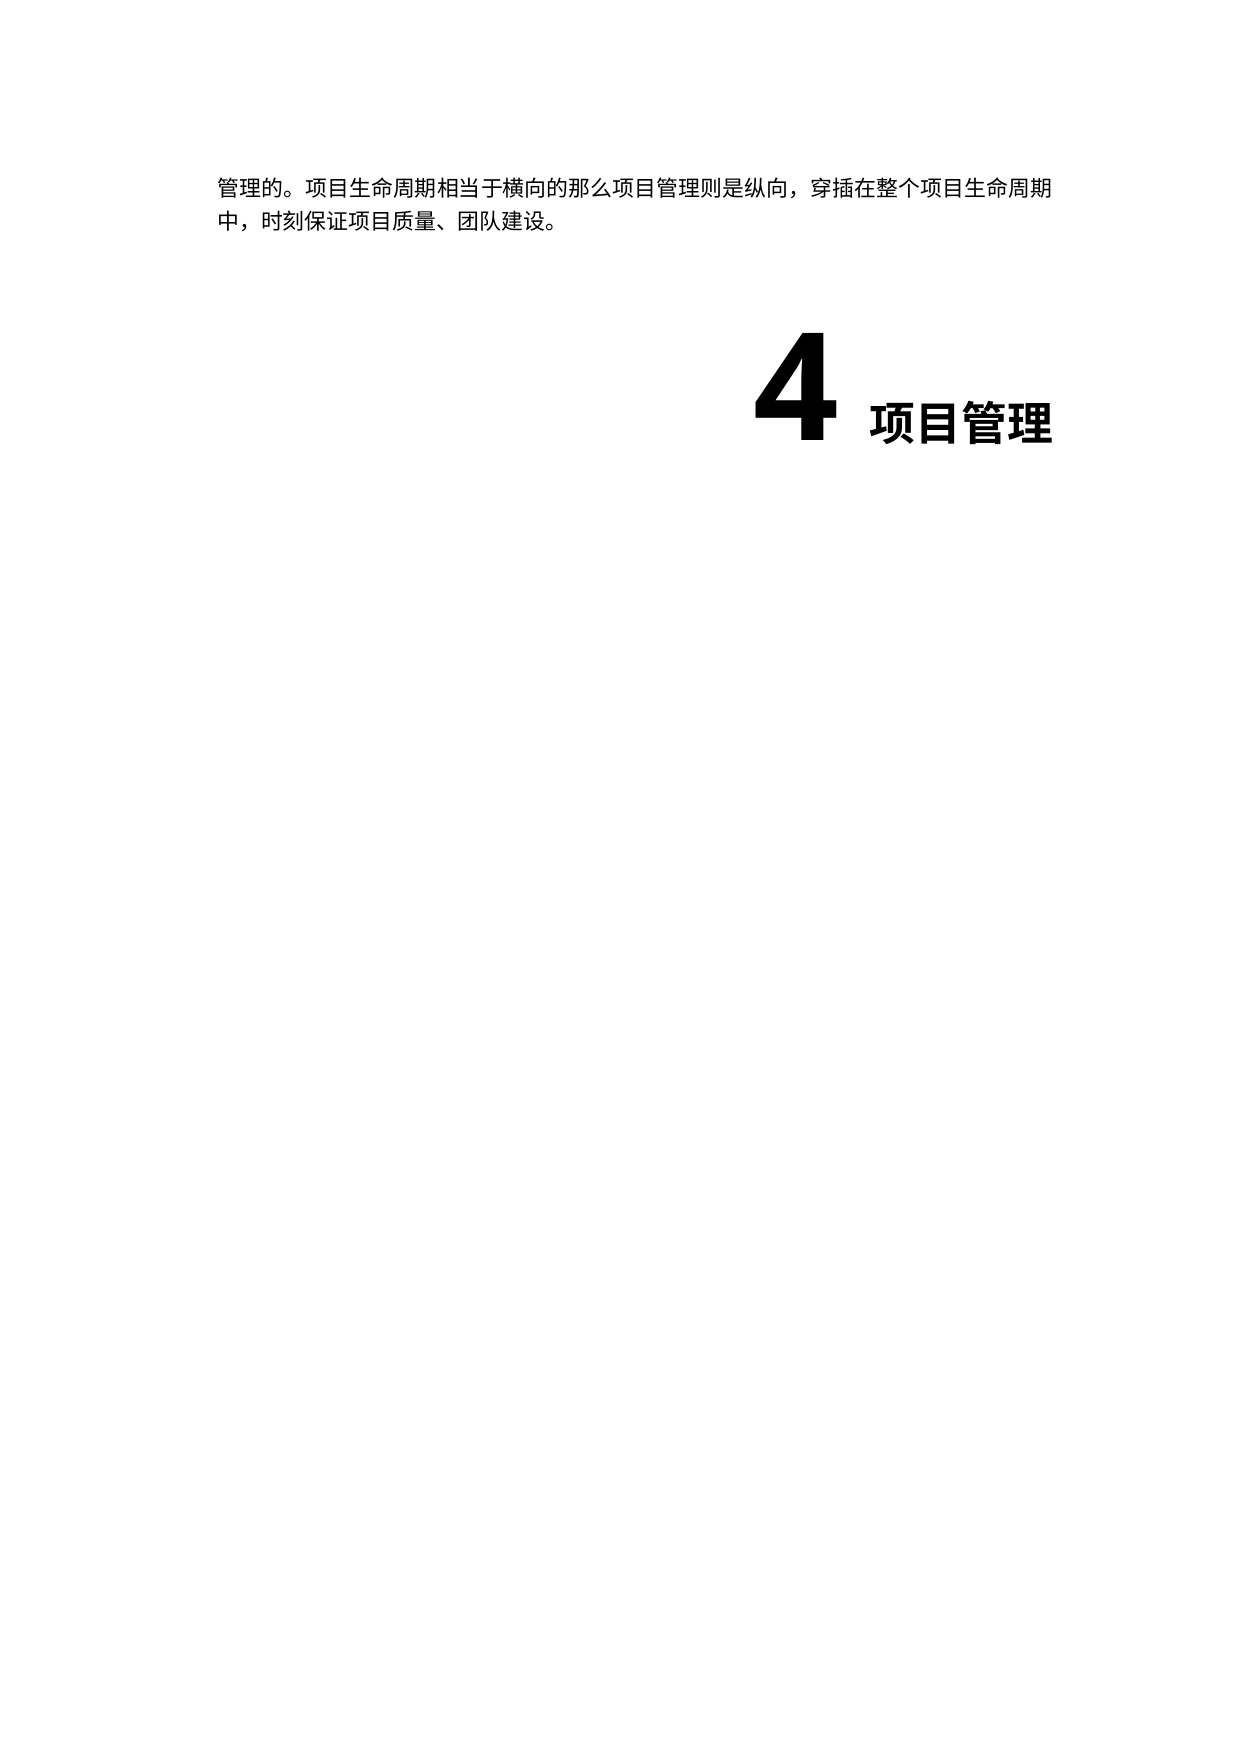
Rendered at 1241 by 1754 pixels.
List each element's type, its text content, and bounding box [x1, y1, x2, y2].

text 项目生命周期帮助我们更好的了解项目进度，但是项目质量保证还是需要另一方面项目管理的。项目生命周期相当于横向的那么项目管理则是纵向，穿插在整个项目生命周期中，时刻保证项目质量、团队建设。 [217, 171, 1053, 236]
subtitle 4项目管理 [187, 268, 1053, 496]
